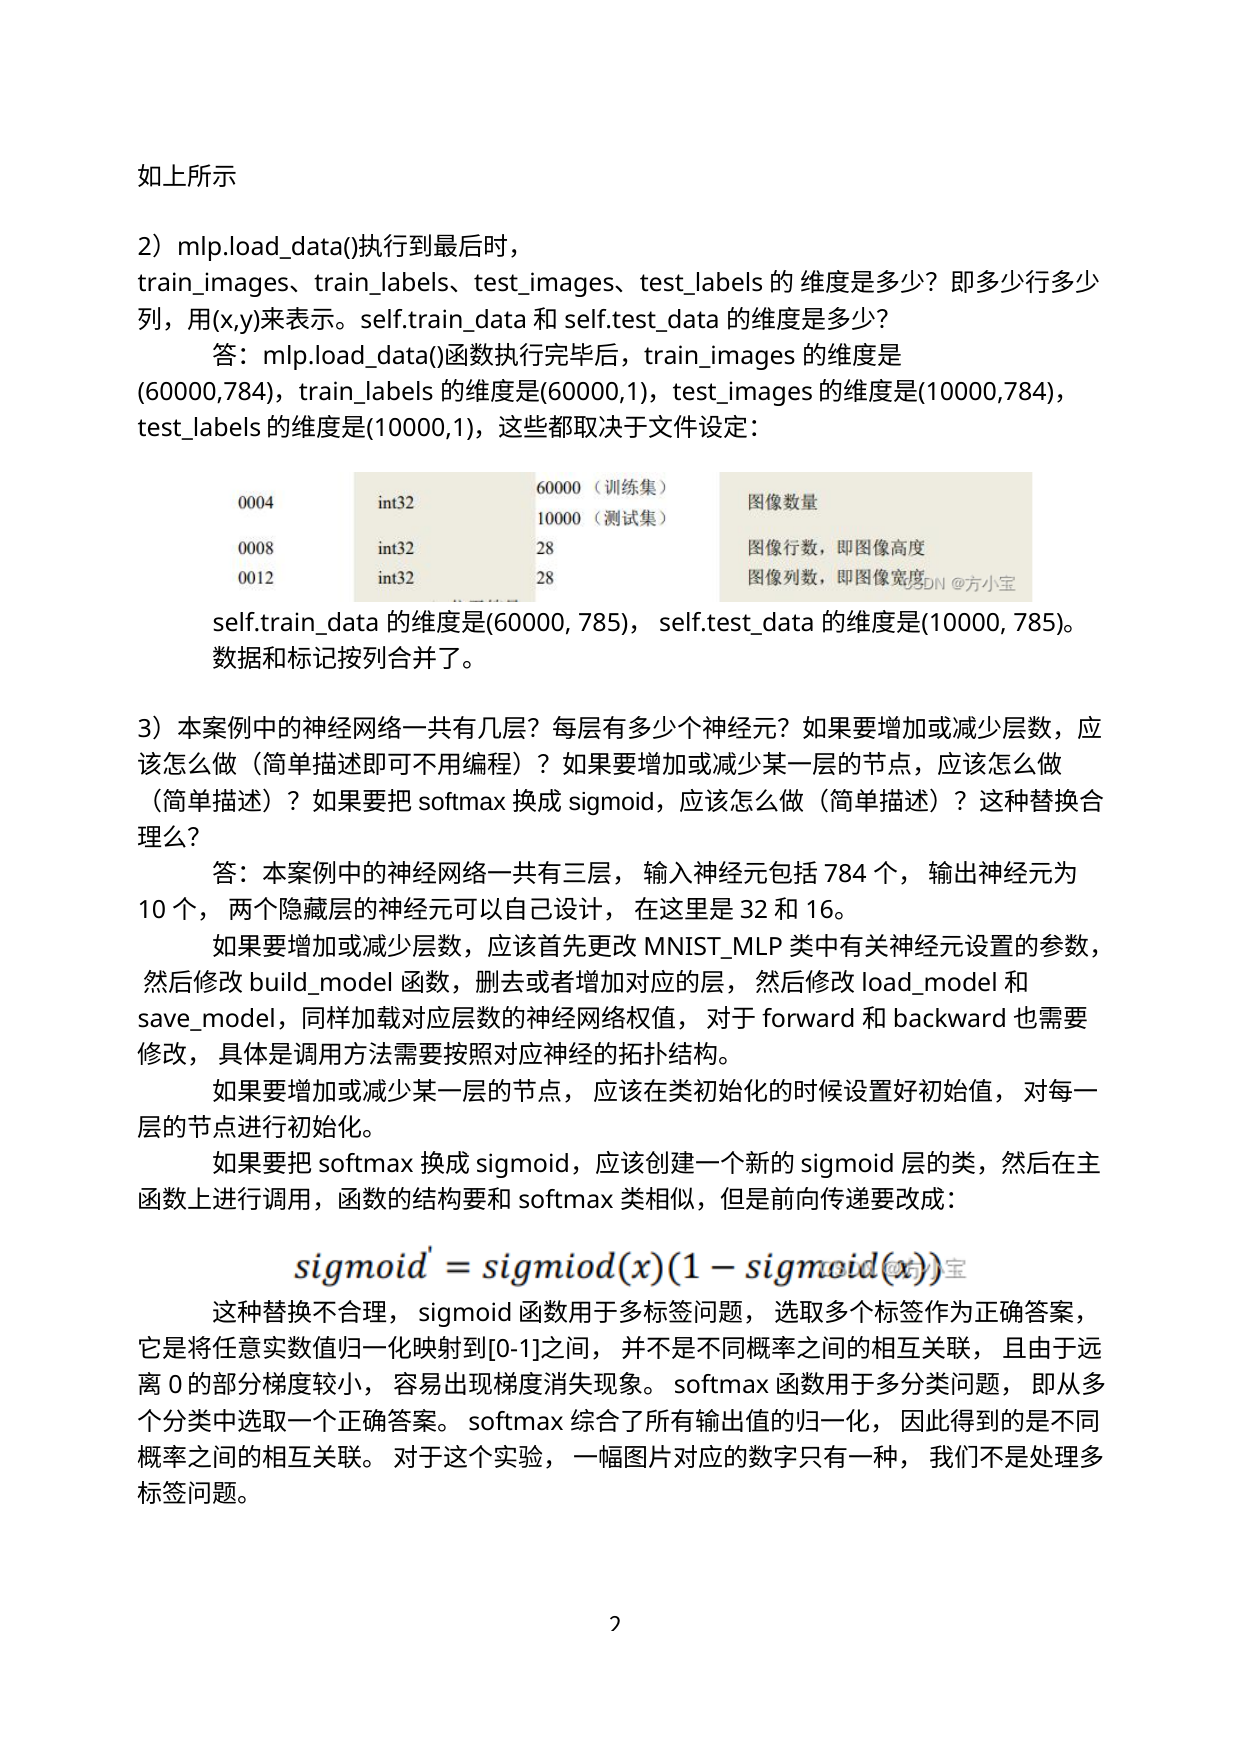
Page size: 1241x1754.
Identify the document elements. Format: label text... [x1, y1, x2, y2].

list 如果要增加或减少层数，应该首先更改 MNIST_MLP 类中有关神经元设置的参数， 然后修改 build_model 函数，删去或者增加对应的层， 然后修改 load_model 和 save_model，同样加载对应层数的神经网络权值， 对于 forward 和 backward 也需要修改， 具体是调用方法需要按照对应神经的拓扑结构。 [137, 926, 1111, 1071]
list 本案例中的神经网络一共有几层？每层有多少个神经元？如果要增加或减少层数，应该怎么做（简单描述即可不用编程）？如果要增加或减少某一层的节点，应该怎么做（简单描述）？如果要把 softmax 换成 sigmoid，应该怎么做（简单描述）？这种替换合理么？ [137, 709, 1111, 854]
list 如上所示 [137, 156, 1111, 192]
list 这种替换不合理， sigmoid 函数用于多标签问题， 选取多个标签作为正确答案， 它是将任意实数值归一化映射到[0-1]之间， 并不是不同概率之间的相互关联， 且由于远离 0的部分梯度较小， 容易出现梯度消失现象。 softmax 函数用于多分类问题， 即从多个分类中选取一个正确答案。 softmax 综合了所有输出值的归一化， 因此得到的是不同概率之间的相互关联。 对于这个实验， 一幅图片对应的数字只有一种， 我们不是处理多标签问题。 [137, 1292, 1111, 1510]
picture [212, 1216, 989, 1293]
list 如果要增加或减少某一层的节点， 应该在类初始化的时候设置好初始值， 对每一层的节点进行初始化。 [137, 1071, 1111, 1144]
text 答：mlp.load_data()函数执行完毕后，train_images 的维度是(60000,784)，train_labels 的维度是(60000,1)，test_images的维度是(10000,784)， test_labels的维度是(10000,1)，这些都取决于文件设定： [137, 335, 1111, 444]
list 答：本案例中的神经网络一共有三层， 输入神经元包括 784 个， 输出神经元为 10 个， 两个隐藏层的神经元可以自己设计， 在这里是 32 和 16。 [137, 854, 1111, 926]
picture [212, 472, 1033, 602]
list mlp.load_data()执行到最后时，train_images、train_labels、test_images、test_labels 的 维度是多少？即多少行多少列，用(x,y)来表示。self.train_data 和 self.test_data 的维度是多少？ [137, 227, 1111, 335]
list self.train_data 的维度是(60000, 785)， self.test_data 的维度是(10000, 785)。 [137, 602, 1111, 638]
list 如果要把 softmax 换成 sigmoid，应该创建一个新的 sigmoid 层的类，然后在主函数上进行调用，函数的结构要和 softmax 类相似，但是前向传递要改成： [137, 1144, 1111, 1216]
list 数据和标记按列合并了。 [137, 638, 1111, 674]
